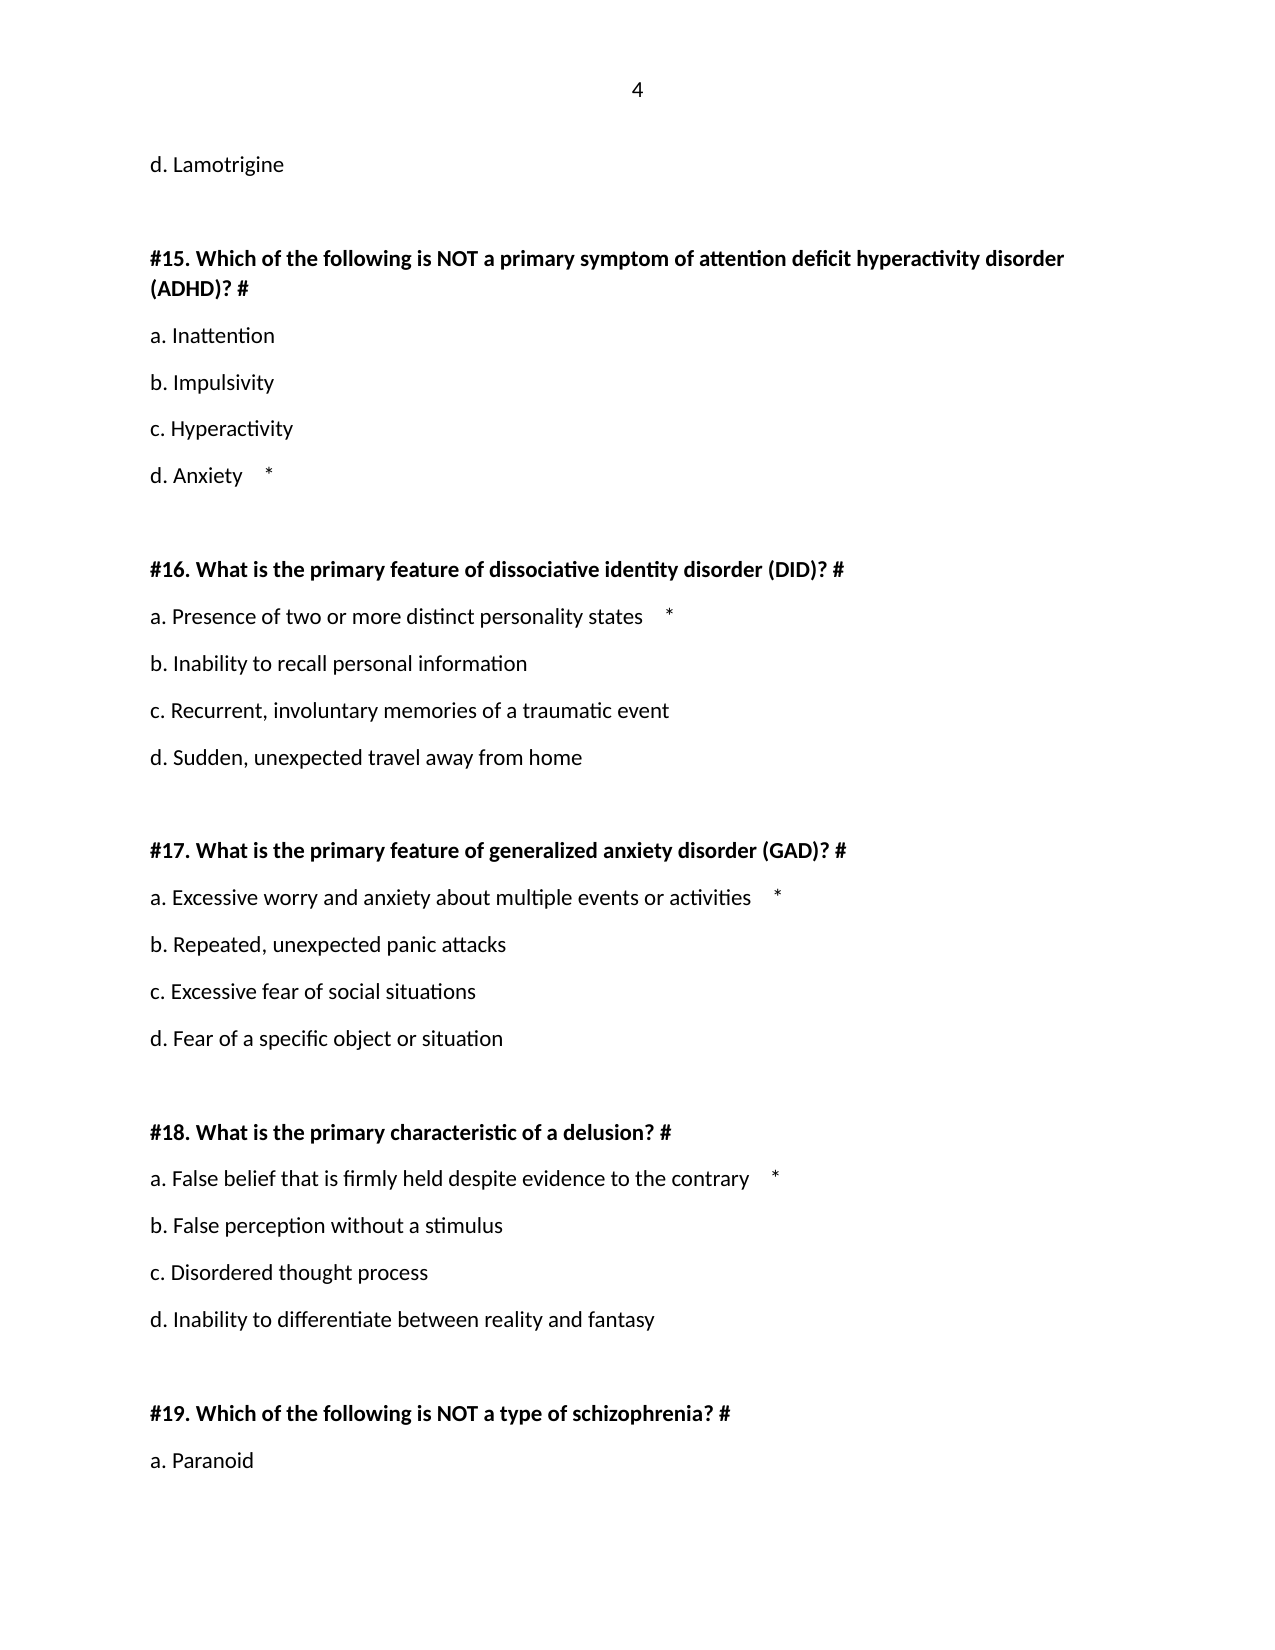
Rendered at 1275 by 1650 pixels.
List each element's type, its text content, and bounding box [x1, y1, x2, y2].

text a. Excessive worry and anxiety about multiple events or activities * [150, 883, 1125, 911]
text #18. What is the primary characteristic of a delusion? # [150, 1118, 1125, 1146]
text b. False perception without a stimulus [150, 1211, 1125, 1239]
text #17. What is the primary feature of generalized anxiety disorder (GAD)? # [150, 836, 1125, 864]
text a. Presence of two or more distinct personality states * [150, 602, 1125, 630]
text a. False belief that is firmly held despite evidence to the contrary * [150, 1164, 1125, 1193]
text #15. Which of the following is NOT a primary symptom of attention deficit hyperactivity disorder (ADHD)? # [150, 244, 1125, 302]
text a. Inattention [150, 321, 1125, 349]
text d. Fear of a specific object or situation [150, 1024, 1125, 1052]
text c. Disordered thought process [150, 1258, 1125, 1286]
text b. Impulsivity [150, 368, 1125, 396]
text d. Inability to differentiate between reality and fantasy [150, 1305, 1125, 1333]
text a. Paranoid [150, 1446, 1125, 1474]
text d. Lamotrigine [150, 150, 1125, 178]
text b. Repeated, unexpected panic attacks [150, 930, 1125, 958]
text b. Inability to recall personal information [150, 649, 1125, 677]
text d. Anxiety * [150, 461, 1125, 489]
text c. Hyperactivity [150, 414, 1125, 443]
text #19. Which of the following is NOT a type of schizophrenia? # [150, 1399, 1125, 1427]
text #16. What is the primary feature of dissociative identity disorder (DID)? # [150, 555, 1125, 583]
text c. Recurrent, involuntary memories of a traumatic event [150, 696, 1125, 724]
text c. Excessive fear of social situations [150, 977, 1125, 1005]
text d. Sudden, unexpected travel away from home [150, 743, 1125, 771]
